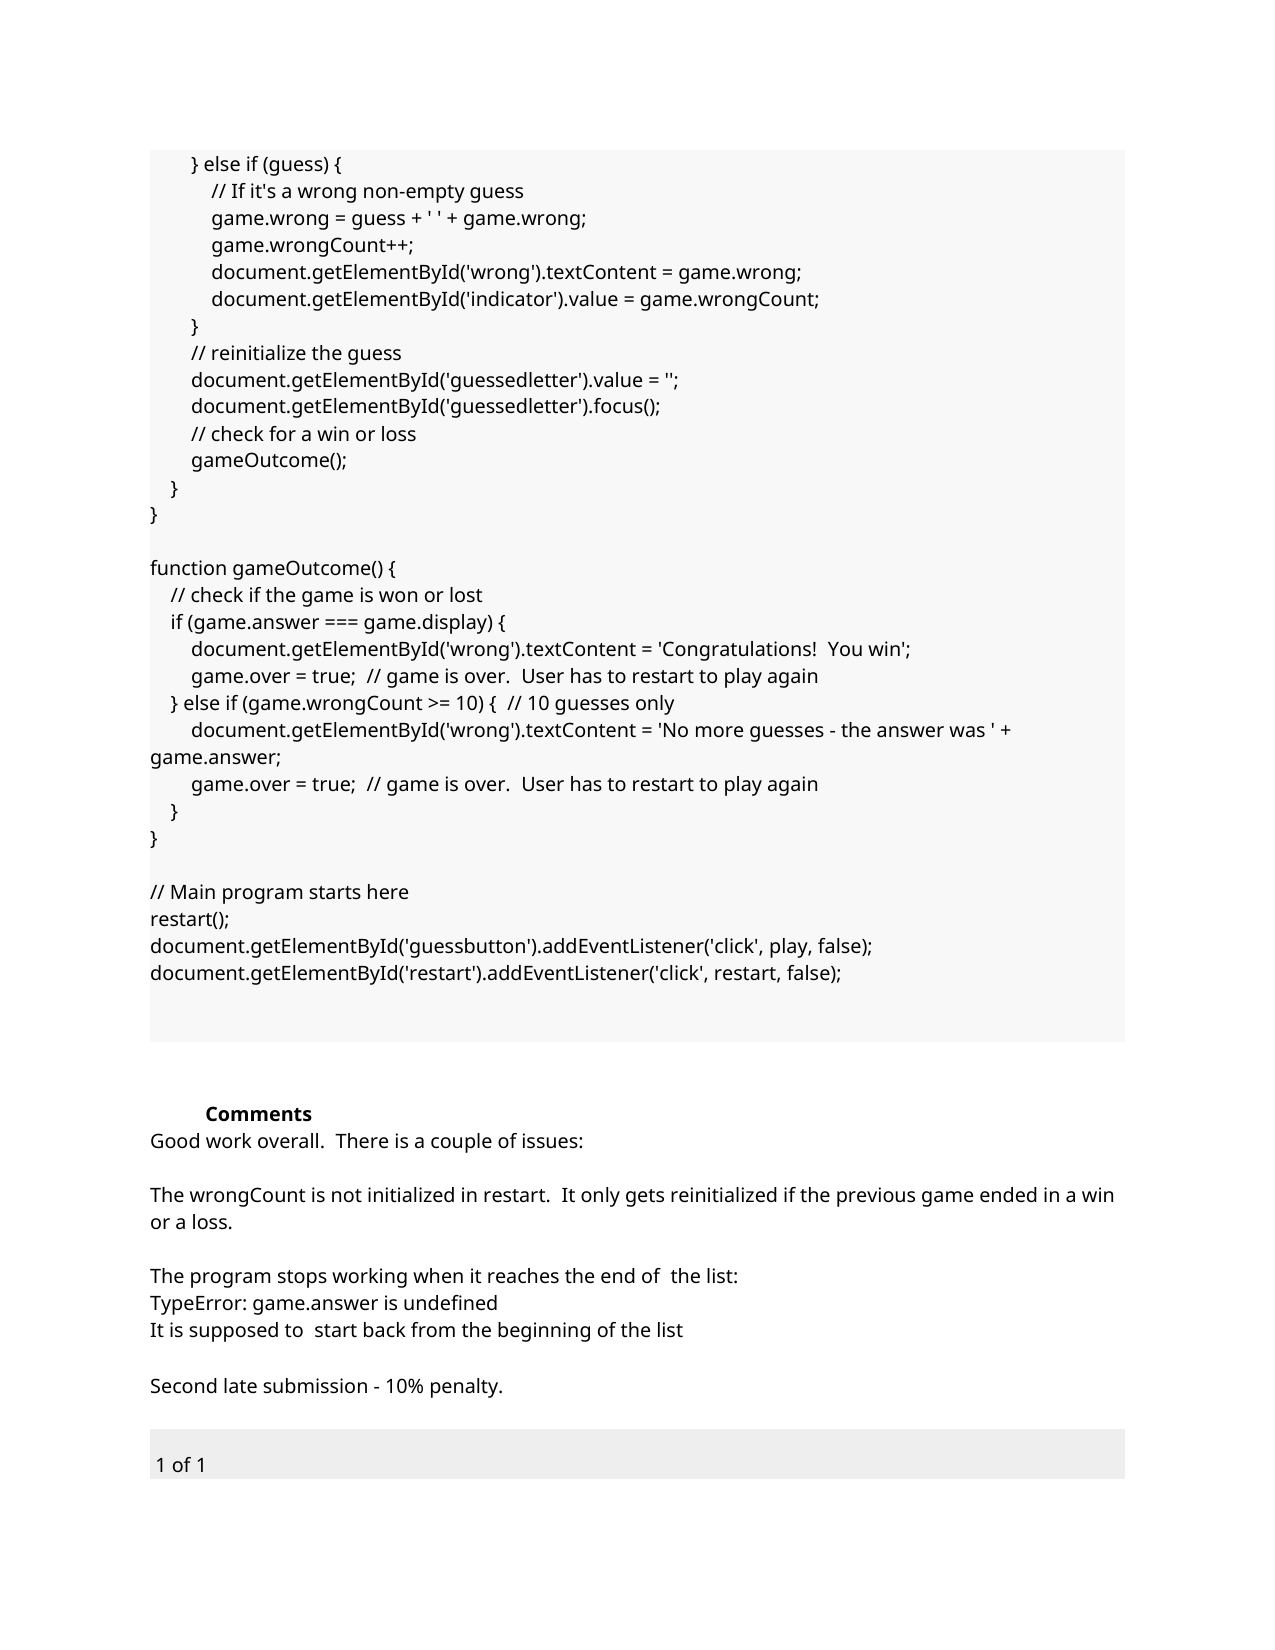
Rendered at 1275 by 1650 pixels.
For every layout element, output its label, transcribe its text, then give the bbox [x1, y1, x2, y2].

text document.getElementById('restart').addEventListener('click', restart, false); [150, 959, 1125, 986]
text function gameOutcome() { [150, 555, 1125, 582]
text gameOutcome(); [150, 447, 1125, 474]
text document.getElementById('guessedletter').value = ''; [150, 366, 1125, 393]
text // Main program starts here [150, 878, 1125, 905]
text restart(); [150, 905, 1125, 932]
text // If it's a wrong non-empty guess [150, 177, 1125, 204]
text } else if (guess) { [150, 150, 1125, 177]
text // check if the game is won or lost [150, 582, 1125, 609]
text document.getElementById('guessbutton').addEventListener('click', play, false); [150, 932, 1125, 959]
text The program stops working when it reaches the end of the list: [150, 1262, 1125, 1289]
text if (game.answer === game.display) { [150, 609, 1125, 636]
text // reinitialize the guess [150, 339, 1125, 366]
text game.wrong = guess + ' ' + game.wrong; [150, 204, 1125, 231]
text } [150, 312, 1125, 339]
text } else if (game.wrongCount >= 10) { // 10 guesses only [150, 689, 1125, 717]
text game.wrongCount++; [150, 231, 1125, 258]
text Second late submission - 10% penalty. [150, 1373, 1125, 1399]
text document.getElementById('wrong').textContent = 'Congratulations! You win'; [150, 636, 1125, 663]
text game.over = true; // game is over. User has to restart to play again [150, 771, 1125, 797]
text // check for a win or loss [150, 420, 1125, 447]
text document.getElementById('guessedletter').focus(); [150, 393, 1125, 420]
text } [150, 824, 1125, 851]
text document.getElementById('indicator').value = game.wrongCount; [150, 285, 1125, 312]
text } [150, 797, 1125, 824]
text } [150, 474, 1125, 501]
text Comments [150, 1072, 1125, 1128]
text 1 of 1 [150, 1429, 1125, 1479]
text document.getElementById('wrong').textContent = 'No more guesses - the answer was ' + game.answer; [150, 717, 1125, 771]
text The wrongCount is not initialized in restart. It only gets reinitialized if the previous game ended in a win or a loss. [150, 1182, 1125, 1236]
text document.getElementById('wrong').textContent = game.wrong; [150, 258, 1125, 285]
text Good work overall. There is a couple of issues: [150, 1128, 1125, 1154]
text } [150, 501, 1125, 528]
text It is supposed to start back from the beginning of the list [150, 1316, 1125, 1343]
text TypeError: game.answer is undefined [150, 1289, 1125, 1316]
text game.over = true; // game is over. User has to restart to play again [150, 663, 1125, 689]
